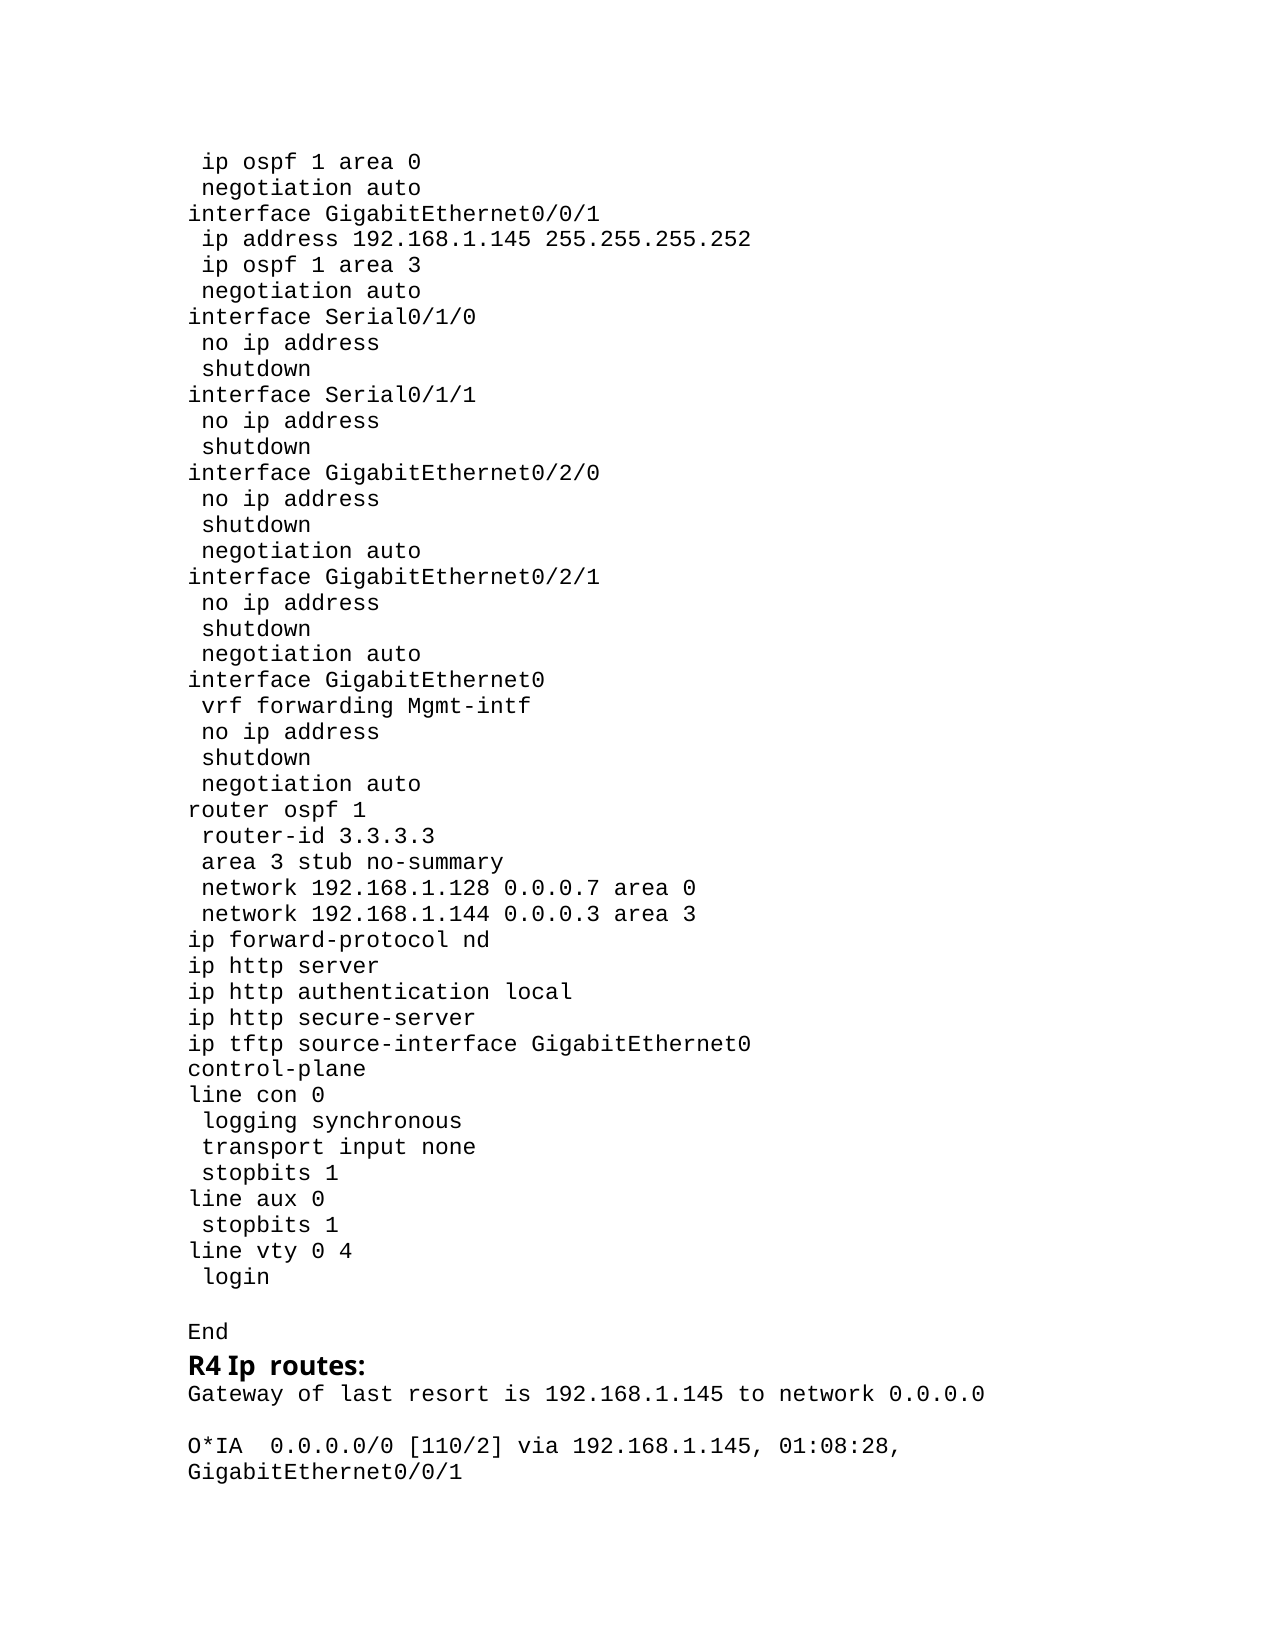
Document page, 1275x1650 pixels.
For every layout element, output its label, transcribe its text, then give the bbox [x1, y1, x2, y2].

text stopbits 1 [187, 1213, 1087, 1239]
text line vty 0 4 [187, 1239, 1087, 1265]
text shutdown [187, 747, 1087, 772]
text ip http server [187, 954, 1087, 980]
text no ip address [187, 591, 1087, 617]
text interface GigabitEthernet0/2/0 [187, 461, 1087, 487]
text ip http authentication local [187, 980, 1087, 1006]
text Gateway of last resort is 192.168.1.145 to network 0.0.0.0 [187, 1383, 1087, 1409]
text negotiation auto [187, 643, 1087, 669]
text logging synchronous [187, 1110, 1087, 1136]
text vrf forwarding Mgmt-intf [187, 695, 1087, 721]
text ip http secure-server [187, 1006, 1087, 1032]
text ip address 192.168.1.145 255.255.255.252 [187, 228, 1087, 254]
text transport input none [187, 1136, 1087, 1162]
text shutdown [187, 435, 1087, 461]
text End [187, 1320, 1087, 1346]
text line aux 0 [187, 1187, 1087, 1213]
text interface GigabitEthernet0/2/1 [187, 565, 1087, 591]
text no ip address [187, 409, 1087, 435]
text ip ospf 1 area 0 [187, 150, 1087, 176]
text router-id 3.3.3.3 [187, 824, 1087, 850]
text negotiation auto [187, 176, 1087, 202]
text stopbits 1 [187, 1162, 1087, 1187]
text no ip address [187, 487, 1087, 513]
text no ip address [187, 721, 1087, 747]
text negotiation auto [187, 772, 1087, 798]
text interface Serial0/1/0 [187, 306, 1087, 332]
text line con 0 [187, 1084, 1087, 1110]
text no ip address [187, 332, 1087, 357]
text network 192.168.1.128 0.0.0.7 area 0 [187, 876, 1087, 902]
text negotiation auto [187, 280, 1087, 306]
text R4 Ip routes: [187, 1346, 1087, 1383]
text O*IA 0.0.0.0/0 [110/2] via 192.168.1.145, 01:08:28, GigabitEthernet0/0/1 [187, 1435, 1087, 1487]
text ip ospf 1 area 3 [187, 254, 1087, 280]
text network 192.168.1.144 0.0.0.3 area 3 [187, 902, 1087, 928]
text ip forward-protocol nd [187, 928, 1087, 954]
text area 3 stub no-summary [187, 850, 1087, 876]
text ip tftp source-interface GigabitEthernet0 [187, 1032, 1087, 1058]
text interface GigabitEthernet0 [187, 669, 1087, 695]
text shutdown [187, 513, 1087, 539]
text interface Serial0/1/1 [187, 383, 1087, 409]
text shutdown [187, 617, 1087, 643]
text router ospf 1 [187, 798, 1087, 824]
text control-plane [187, 1058, 1087, 1084]
text login [187, 1265, 1087, 1291]
text shutdown [187, 357, 1087, 383]
text interface GigabitEthernet0/0/1 [187, 202, 1087, 228]
text negotiation auto [187, 539, 1087, 565]
